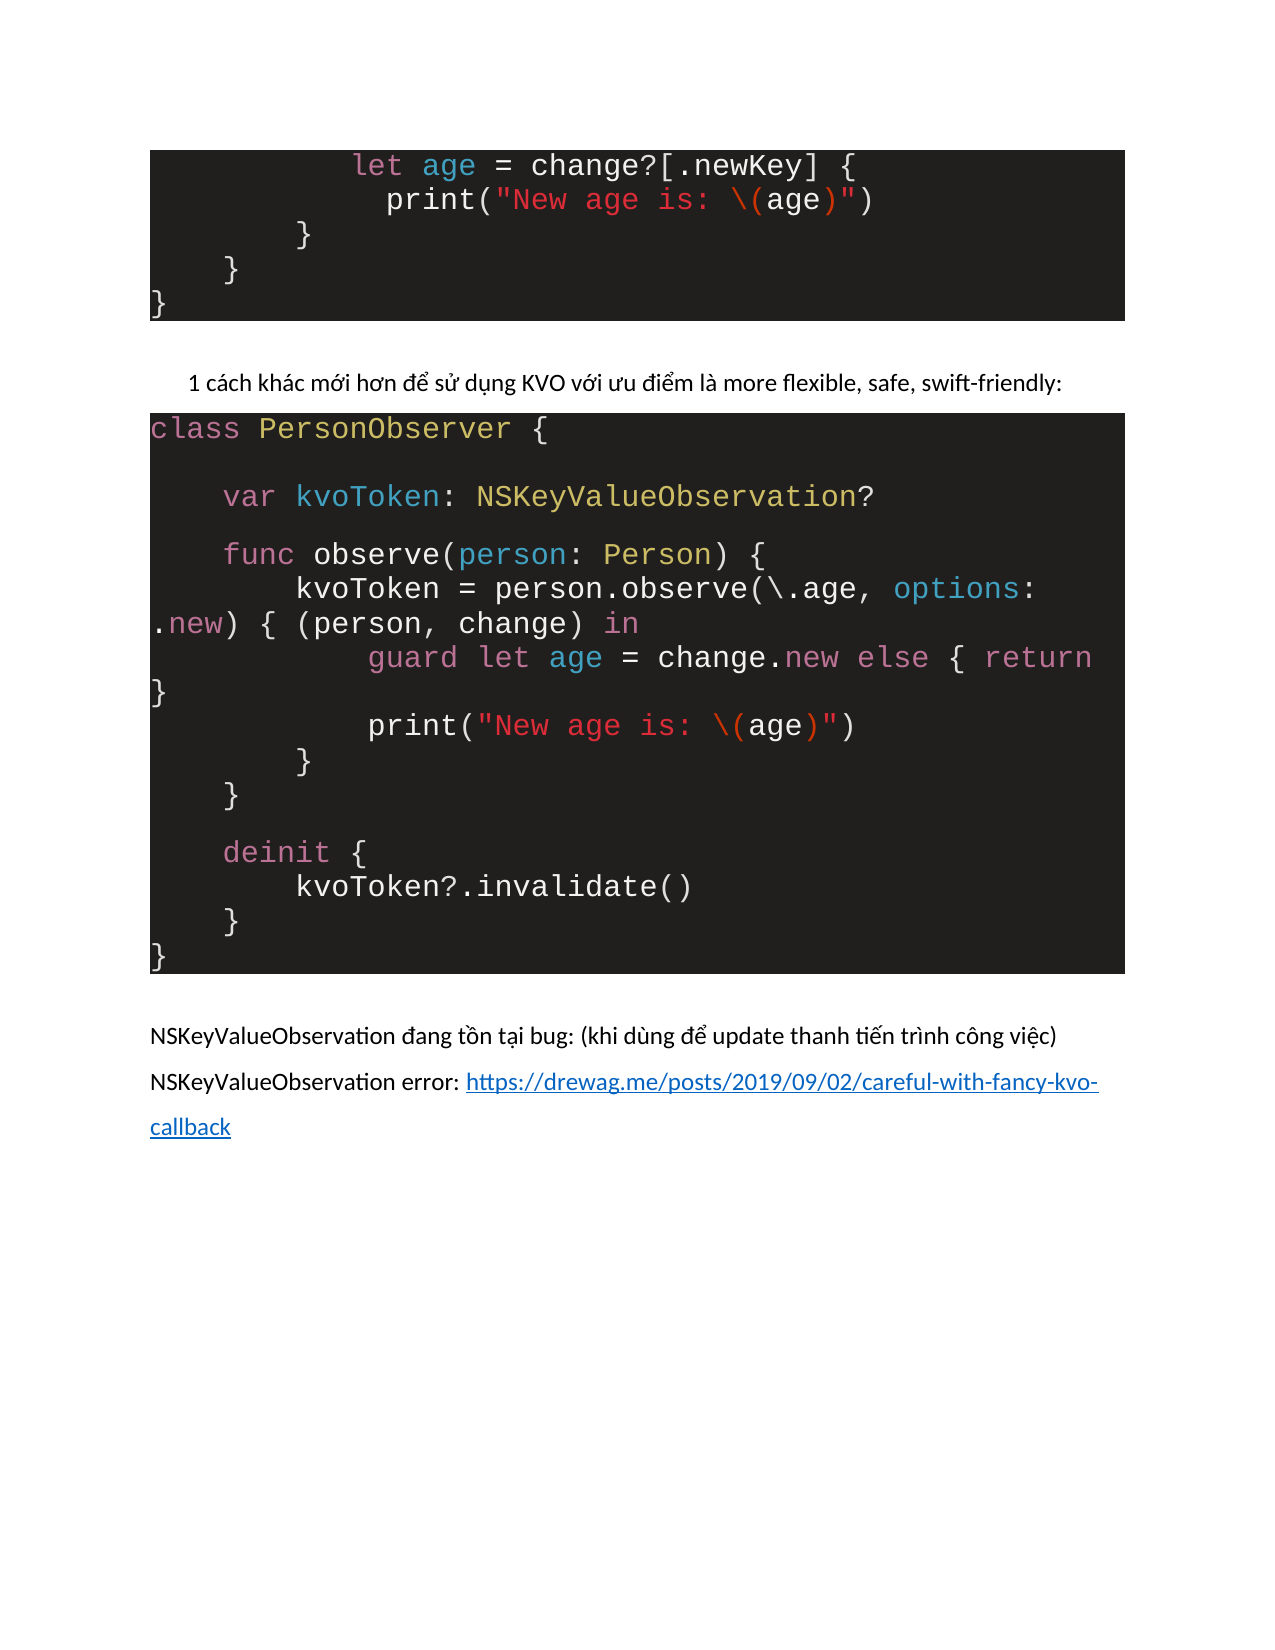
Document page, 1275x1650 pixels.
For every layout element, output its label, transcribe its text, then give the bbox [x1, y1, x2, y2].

text } [150, 940, 1125, 974]
text class PersonObserver { [150, 413, 1125, 447]
text print("New age is: \(age)") [150, 711, 1125, 745]
text guard let age = change.new else { return } [150, 642, 1125, 711]
text kvoToken = person.observe(\.age, options: .new) { (person, change) in [150, 573, 1125, 642]
text } [150, 745, 1125, 779]
text } [150, 906, 1125, 940]
text } [150, 218, 1125, 253]
list 1 cách khác mới hơn để sử dụng KVO với ưu điểm là more flexible, safe, swift-friendly: [187, 367, 1125, 398]
text } [150, 287, 1125, 321]
list NSKeyValueObservation đang tồn tại bug: (khi dùng để update thanh tiến trình công việc) [150, 1020, 1125, 1050]
text print("New age is: \(age)") [150, 184, 1125, 218]
text deinit { [150, 837, 1125, 871]
text let age = change?[.newKey] { [150, 150, 1125, 184]
text } [150, 779, 1125, 813]
text } [150, 253, 1125, 287]
text NSKeyValueObservation error: https://drewag.me/posts/2019/09/02/careful-with-fancy-kvo-callback [150, 1066, 1125, 1142]
text var kvoToken: NSKeyValueObservation? [150, 481, 1125, 516]
text func observe(person: Person) { [150, 539, 1125, 573]
text kvoToken?.invalidate() [150, 871, 1125, 906]
